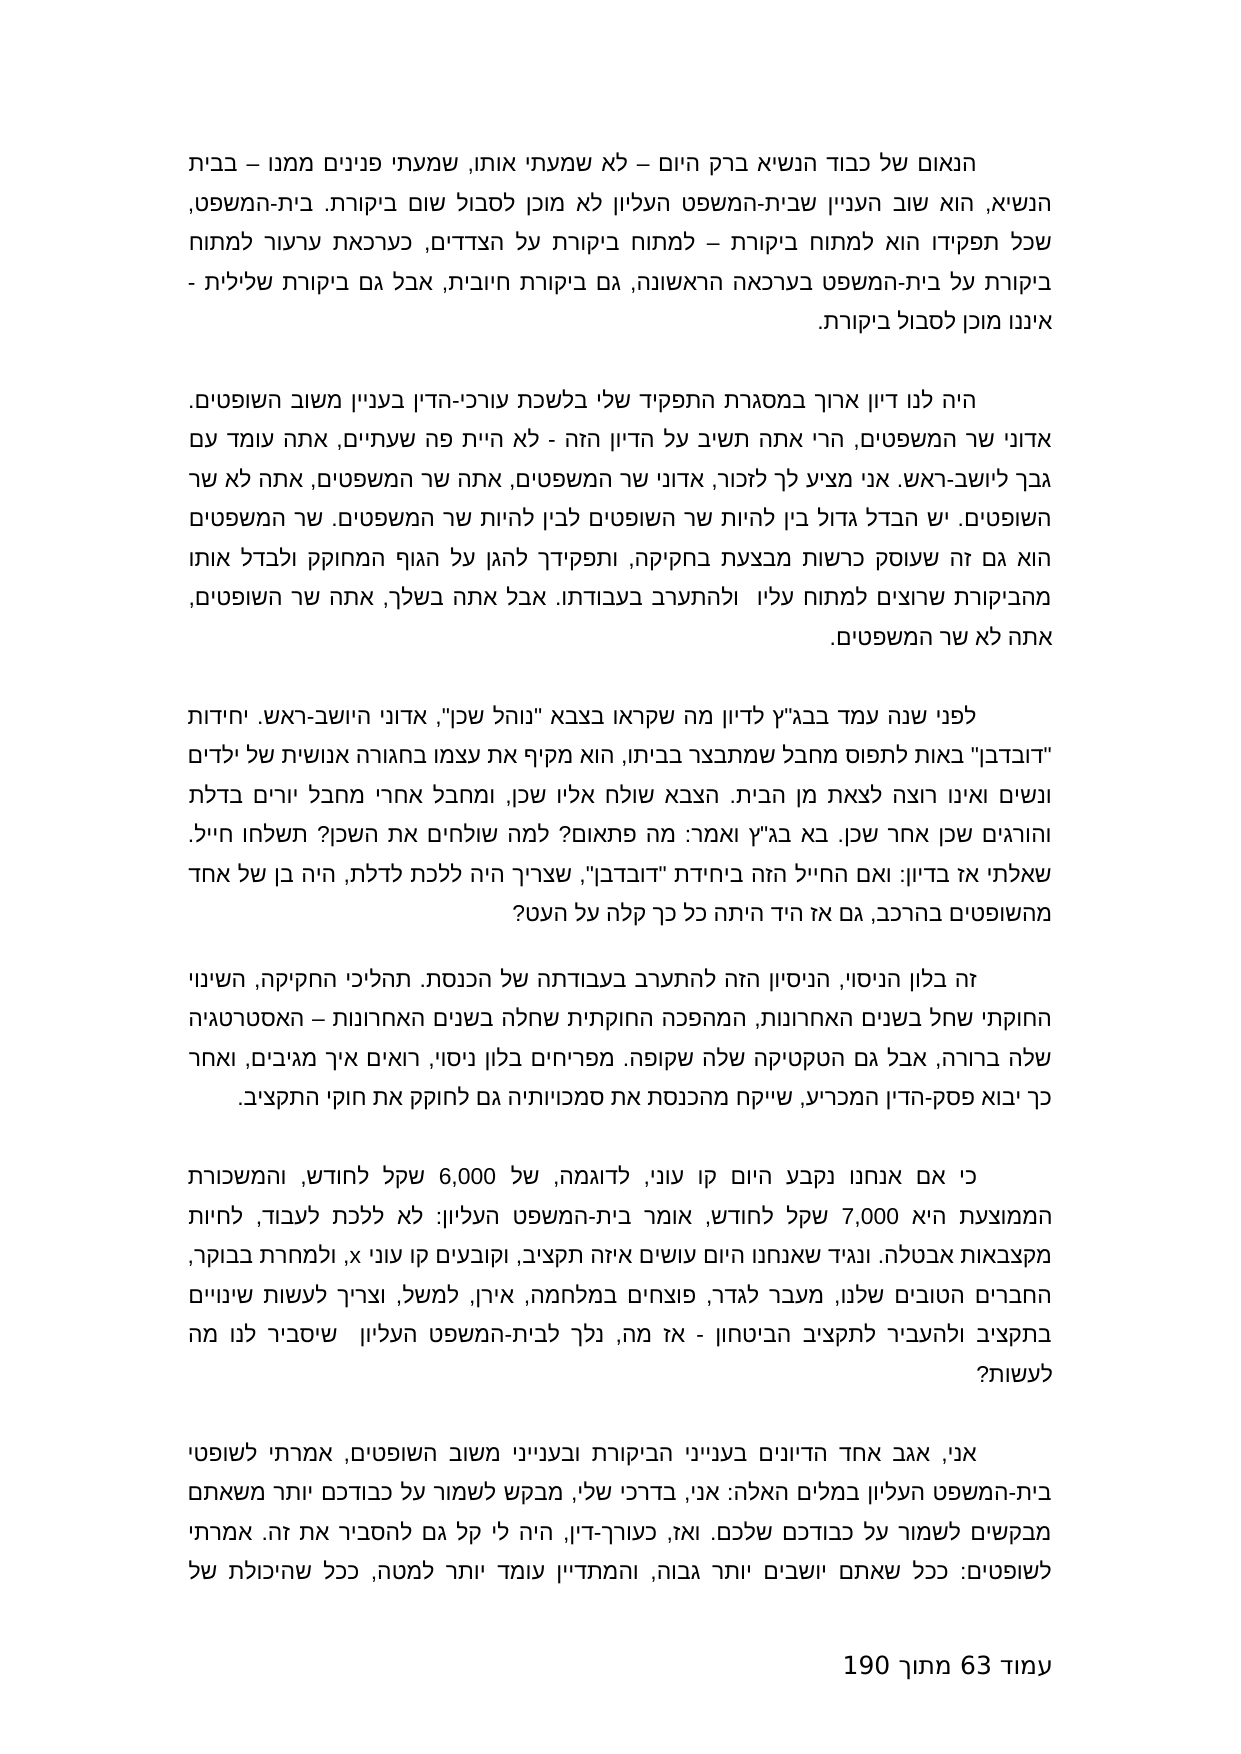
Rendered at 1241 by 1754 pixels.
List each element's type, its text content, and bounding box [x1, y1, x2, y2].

text היה לנו דיון ארוך במסגרת התפקיד שלי בלשכת עורכי-הדין בעניין משוב השופטים. אדוני שר המשפטים, הרי אתה תשיב על הדיון הזה - לא היית פה שעתיים, אתה עומד עם גבך ליושב-ראש. אני מציע לך לזכור, אדוני שר המשפטים, אתה שר המשפטים, אתה לא שר השופטים. יש הבדל גדול בין להיות שר השופטים לבין להיות שר המשפטים. שר המשפטים הוא גם זה שעוסק כרשות מבצעת בחקיקה, ותפקידך להגן על הגוף המחוקק ולבדל אותו מהביקורת שרוצים למתוח עליו ולהתערב בעבודתו. אבל אתה בשלך, אתה שר השופטים, אתה לא שר המשפטים. [187, 387, 1053, 650]
text כי אם אנחנו נקבע היום קו עוני, לדוגמה, של 6,000 שקל לחודש, והמשכורת הממוצעת היא 7,000 שקל לחודש, אומר בית-המשפט העליון: לא ללכת לעבוד, לחיות מקצבאות אבטלה. ונגיד שאנחנו היום עושים איזה תקציב, וקובעים קו עוני x, ולמחרת בבוקר, החברים הטובים שלנו, מעבר לגדר, פוצחים במלחמה, אירן, למשל, וצריך לעשות שינויים בתקציב ולהעביר לתקציב הביטחון - אז מה, נלך לבית-המשפט העליון שיסביר לנו מה לעשות? [187, 1163, 1053, 1387]
text לפני שנה עמד בבג"ץ לדיון מה שקראו בצבא "נוהל שכן", אדוני היושב-ראש. יחידות "דובדבן" באות לתפוס מחבל שמתבצר בביתו, הוא מקיף את עצמו בחגורה אנושית של ילדים ונשים ואינו רוצה לצאת מן הבית. הצבא שולח אליו שכן, ומחבל אחרי מחבל יורים בדלת והורגים שכן אחר שכן. בא בג"ץ ואמר: מה פתאום? למה שולחים את השכן? תשלחו חייל. שאלתי אז בדיון: ואם החייל הזה ביחידת "דובדבן", שצריך היה ללכת לדלת, היה בן של אחד מהשופטים בהרכב, גם אז היד היתה כל כך קלה על העט? [187, 703, 1053, 926]
text זה בלון הניסוי, הניסיון הזה להתערב בעבודתה של הכנסת. תהליכי החקיקה, השינוי החוקתי שחל בשנים האחרונות, המהפכה החוקתית שחלה בשנים האחרונות – האסטרטגיה שלה ברורה, אבל גם הטקטיקה שלה שקופה. מפריחים בלון ניסוי, רואים איך מגיבים, ואחר כך יבוא פסק-הדין המכריע, שייקח מהכנסת את סמכויותיה גם לחוקק את חוקי התקציב. [187, 966, 1053, 1111]
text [187, 1440, 1053, 1584]
text הנאום של כבוד הנשיא ברק היום – לא שמעתי אותו, שמעתי פנינים ממנו – בבית הנשיא, הוא שוב העניין שבית-המשפט העליון לא מוכן לסבול שום ביקורת. בית-המשפט, שכל תפקידו הוא למתוח ביקורת – למתוח ביקורת על הצדדים, כערכאת ערעור למתוח ביקורת על בית-המשפט בערכאה הראשונה, גם ביקורת חיובית, אבל גם ביקורת שלילית - איננו מוכן לסבול ביקורת. [187, 150, 1053, 334]
